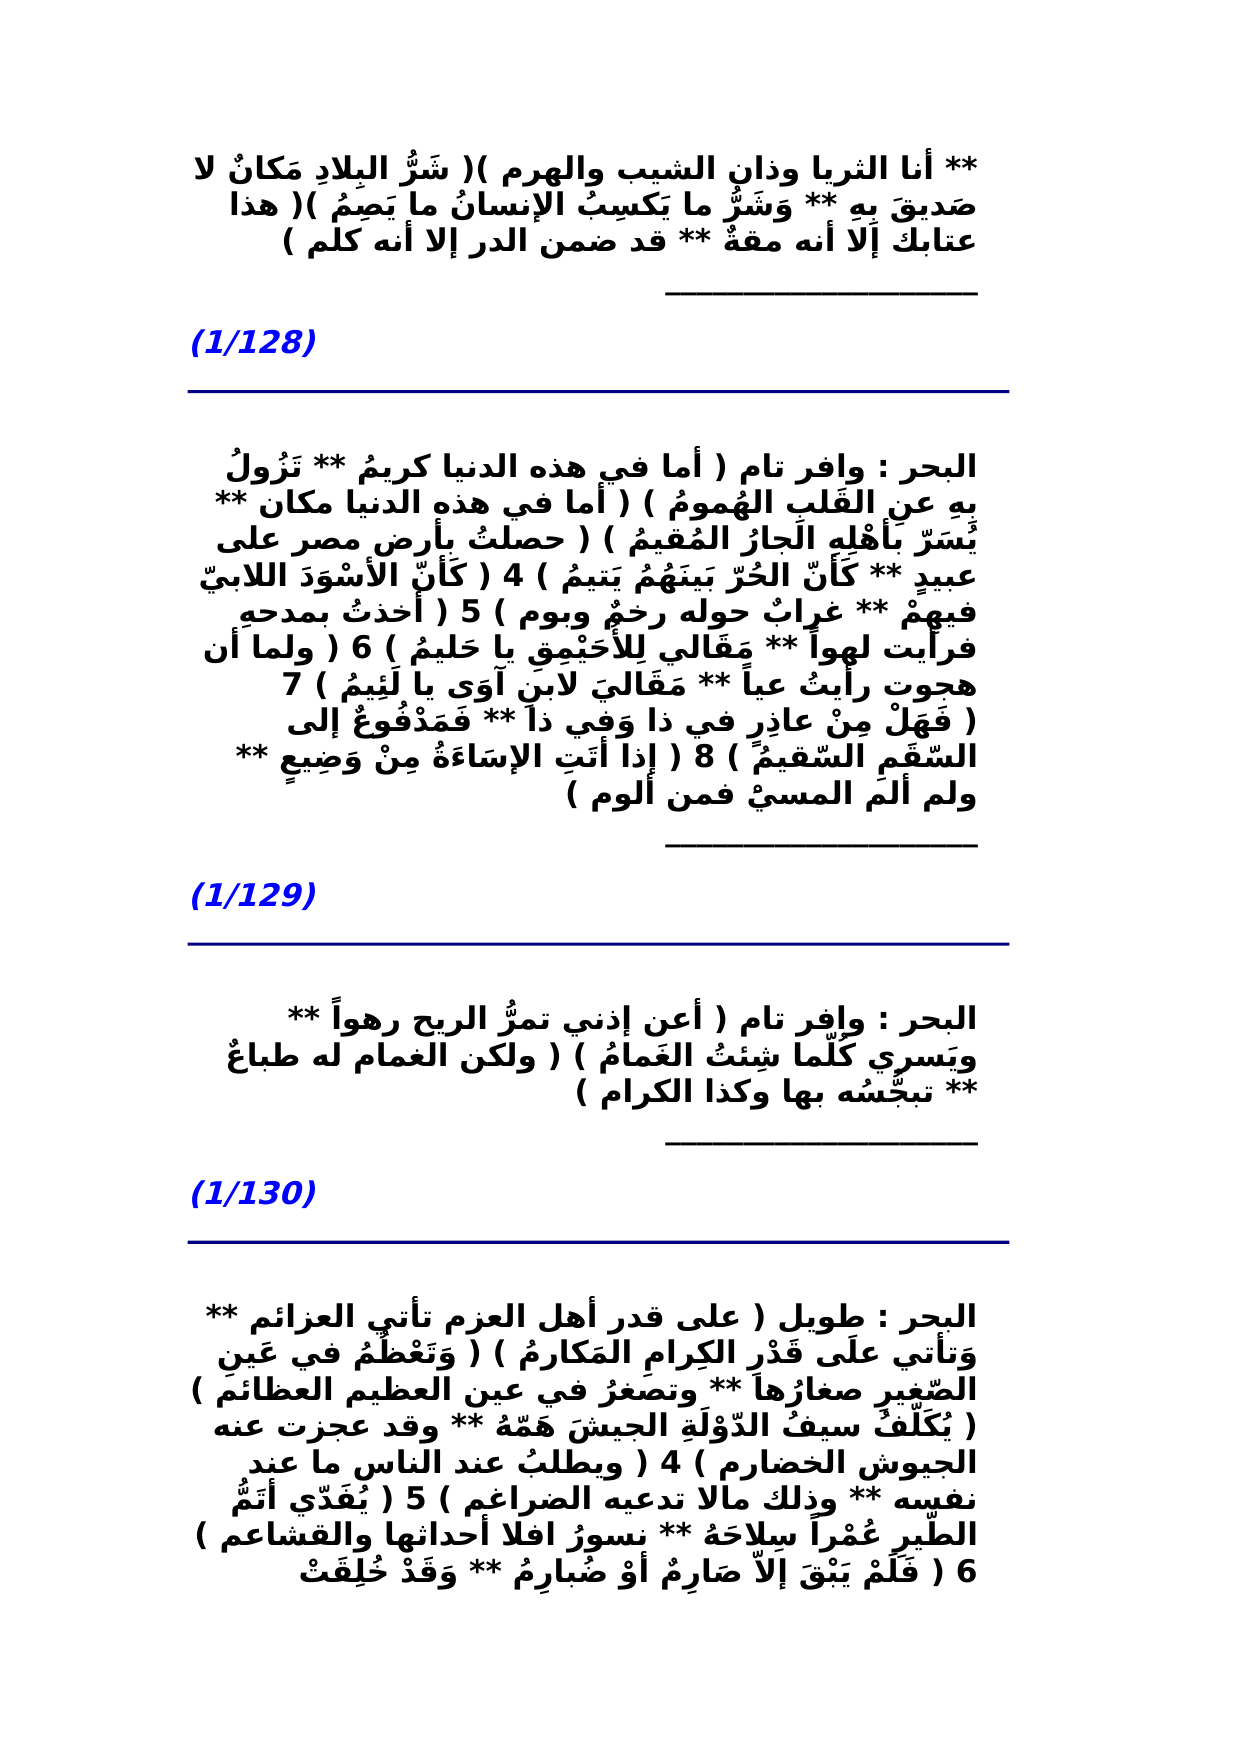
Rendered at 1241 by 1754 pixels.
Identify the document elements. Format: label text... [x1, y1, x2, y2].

text (1/129) [187, 877, 978, 913]
text البحر : وافر تام ( أعن إذني تمرُّ الريح رهواً ** ويَسري كُلّما شِئتُ الغَمامُ ) ( ولكن الغمام له طباعٌ ** تبجُّسُه بها وكذا الكرام ) ____________________ [187, 1001, 978, 1146]
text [187, 1298, 978, 1589]
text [187, 150, 978, 295]
text (1/128) [187, 324, 978, 361]
text (1/130) [187, 1175, 978, 1211]
text البحر : وافر تام ( أما في هذه الدنيا كريمُ ** تَزُولُ بِهِ عنِ القَلبِ الهُمومُ ) ( أما في هذه الدنيا مكان ** يُسَرّ بأهْلِهِ الجارُ المُقيمُ ) ( حصلتُ بأرض مصر على عبيدٍ ** كَأنّ الحُرّ بَينَهُمُ يَتيمُ ) 4 ( كَأنّ الأسْوَدَ اللابيّ فيهِمْ ** غرابٌ حوله رخمٌ وبوم ) 5 ( أخذتُ بمدحهِ فرأيت لهواً ** مَقَالي لِلأُحَيْمِقِ يا حَليمُ ) 6 ( ولما أن هجوت رأيتُ عياً ** مَقَاليَ لابنِ آوَى يا لَئِيمُ ) 7 ( فَهَلْ مِنْ عاذِرٍ في ذا وَفي ذا ** فَمَدْفُوعٌ إلى السّقَمِ السّقيمُ ) 8 ( إذا أتَتِ الإسَاءَةُ مِنْ وَضِيعٍ ** ولم ألم المسيَْ فمن ألوم ) ____________________ [187, 448, 978, 848]
